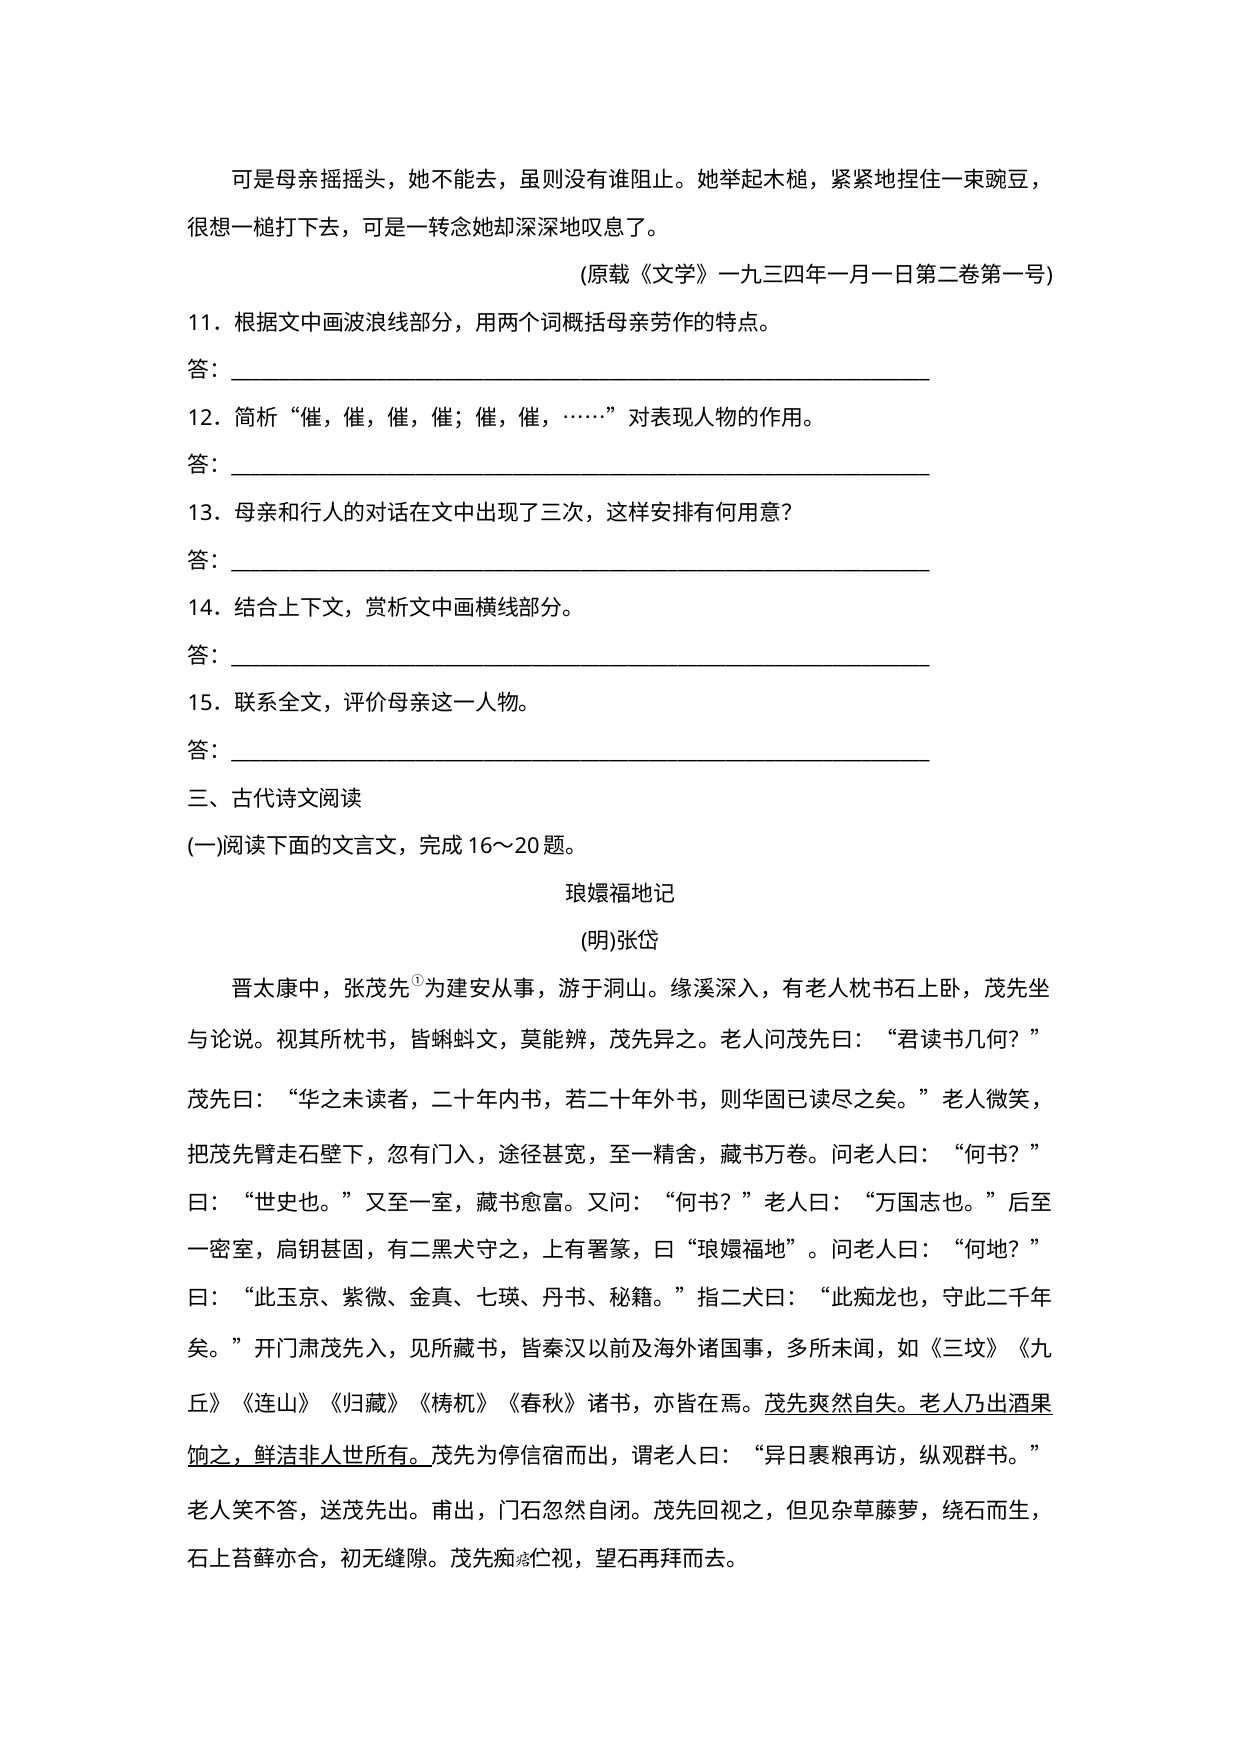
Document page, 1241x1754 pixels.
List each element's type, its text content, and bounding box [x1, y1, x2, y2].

text 12．简析“催，催，催，催；催，催，……”对表现人物的作用。 [187, 400, 1053, 432]
text 15．联系全文，评价母亲这一人物。 [187, 685, 1053, 717]
text 答：________________________________________________________________________ [187, 352, 1053, 384]
text 可是母亲摇摇头，她不能去，虽则没有谁阻止。她举起木槌，紧紧地捏住一束豌豆，很想一槌打下去，可是一转念她却深深地叹息了。 [187, 162, 1053, 241]
text 13．母亲和行人的对话在文中出现了三次，这样安排有何用意？ [187, 495, 1053, 527]
text 三、古代诗文阅读 [187, 781, 1053, 812]
text (明)张岱 [187, 923, 1053, 955]
text (原载《文学》一九三四年一月一日第二卷第一号) [187, 257, 1053, 289]
picture [515, 1551, 530, 1567]
text 14．结合上下文，赏析文中画横线部分。 [187, 590, 1053, 622]
text 11．根据文中画波浪线部分，用两个词概括母亲劳作的特点。 [187, 304, 1053, 336]
text 答：________________________________________________________________________ [187, 543, 1053, 574]
text 答：________________________________________________________________________ [187, 638, 1053, 669]
text (一)阅读下面的文言文，完成16～20题。 [187, 828, 1053, 860]
text 答：________________________________________________________________________ [187, 733, 1053, 765]
text 晋太康中，张茂先①为建安从事，游于洞山。缘溪深入，有老人枕书石上卧，茂先坐与论说。视其所枕书，皆蝌蚪文，莫能辨，茂先异之。老人问茂先曰：“君读书几何？”茂先曰：“华之未读者，二十年内书，若二十年外书，则华固已读尽之矣。”老人微笑，把茂先臂走石壁下，忽有门入，途径甚宽，至一精舍，藏书万卷。问老人曰：“何书？”曰：“世史也。”又至一室，藏书愈富。又问：“何书？”老人曰：“万国志也。”后至一密室，扃钥甚固，有二黑犬守之，上有署篆，曰“琅嬛福地”。问老人曰：“何地？”曰：“此玉京、紫微、金真、七瑛、丹书、秘籍。”指二犬曰：“此痴龙也，守此二千年矣。”开门肃茂先入，见所藏书，皆秦汉以前及海外诸国事，多所未闻，如《三坟》《九丘》《连山》《归藏》《梼杌》《春秋》诸书，亦皆在焉。茂先爽然自失。老人乃出酒果饷之，鲜洁非人世所有。茂先为停信宿而出，谓老人曰：“异日裹粮再访，纵观群书。”老人笑不答，送茂先出。甫出，门石忽然自闭。茂先回视之，但见杂草藤萝，绕石而生，石上苔藓亦合，初无缝隙。茂先痴伫视，望石再拜而去。 [187, 971, 1053, 1572]
text 琅嬛福地记 [187, 876, 1053, 907]
text 答：________________________________________________________________________ [187, 447, 1053, 479]
